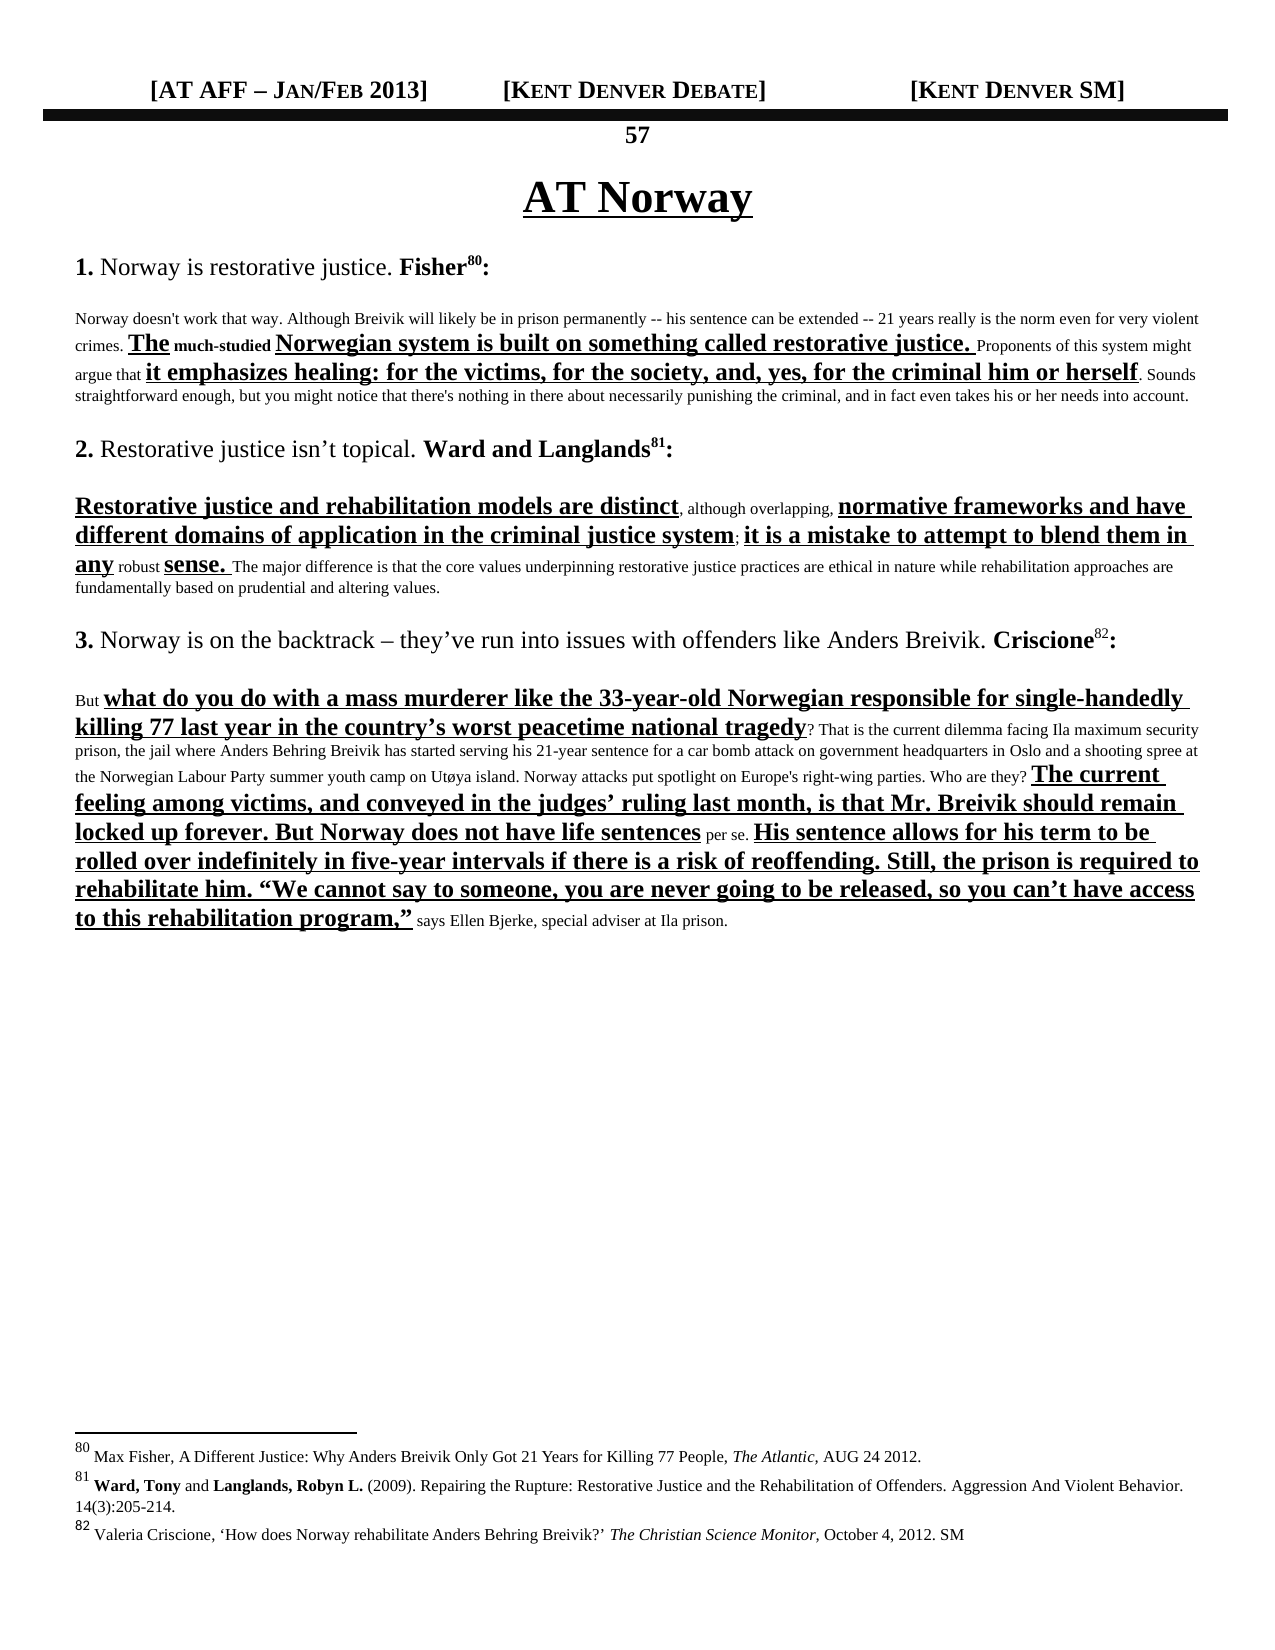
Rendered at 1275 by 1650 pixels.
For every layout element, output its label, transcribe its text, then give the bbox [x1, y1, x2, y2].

text 1. Norway is restorative justice. Fisher: [75, 252, 1200, 280]
text But what do you do with a mass murderer like the 33-year-old Norwegian responsible for single-handedly killing 77 last year in the country’s worst peacetime national tragedy? That is the current dilemma facing Ila maximum security prison, the jail where Anders Behring Breivik has started serving his 21-year sentence for a car bomb attack on government headquarters in Oslo and a shooting spree at the Norwegian Labour Party summer youth camp on Utøya island. Norway attacks put spotlight on Europe's right-wing parties. Who are they? The current feeling among victims, and conveyed in the judges’ ruling last month, is that Mr. Breivik should remain locked up forever. But Norway does not have life sentences per se. His sentence allows for his term to be rolled over indefinitely in five-year intervals if there is a risk of reoffending. Still, the prison is required to rehabilitate him. “We cannot say to someone, you are never going to be released, so you can’t have access to this rehabilitation program,” says Ellen Bjerke, special adviser at Ila prison. [75, 872, 1200, 932]
text 3. Norway is on the backtrack – they’ve run into issues with offenders like Anders Breivik. Criscione: [75, 625, 1200, 654]
text Norway doesn't work that way. Although Breivik will likely be in prison permanently -- his sentence can be extended -- 21 years really is the norm even for very violent crimes. The much-studied Norwegian system is built on something called restorative justice. Proponents of this system might argue that it emphasizes healing: for the victims, for the society, and, yes, for the criminal him or herself. Sounds straightforward enough, but you might notice that there's nothing in there about necessarily punishing the criminal, and in fact even takes his or her needs into account. [75, 309, 1200, 405]
text 2. Restorative justice isn’t topical. Ward and Langlands: [75, 434, 1200, 462]
text Restorative justice and rehabilitation models are distinct, although overlapping, normative frameworks and have different domains of application in the criminal justice system; it is a mistake to attempt to blend them in any robust sense. The major difference is that the core values underpinning restorative justice practices are ethical in nature while rehabilitation approaches are fundamentally based on prudential and altering values. [75, 491, 1200, 597]
text But what do you do with a mass murderer like the 33-year-old Norwegian responsible for single-handedly killing 77 last year in the country’s worst peacetime national tragedy? That is the current dilemma facing Ila maximum security prison, the jail where Anders Behring Breivik has started serving his 21-year sentence for a car bomb attack on government headquarters in Oslo and a shooting spree at the Norwegian Labour Party summer youth camp on Utøya island. Norway attacks put spotlight on Europe's right-wing parties. Who are they? The current feeling among victims, and conveyed in the judges’ ruling last month, is that Mr. Breivik should remain locked up forever. But Norway does not have life sentences per se. His sentence allows for his term to be rolled over indefinitely in five-year intervals if there is a risk of reoffending. Still, the prison is required to rehabilitate him. “We cannot say to someone, you are never going to be released, so you can’t have access to this rehabilitation program,” says Ellen Bjerke, special adviser at Ila prison. [75, 683, 1200, 871]
subtitle AT Norway [75, 170, 1200, 223]
